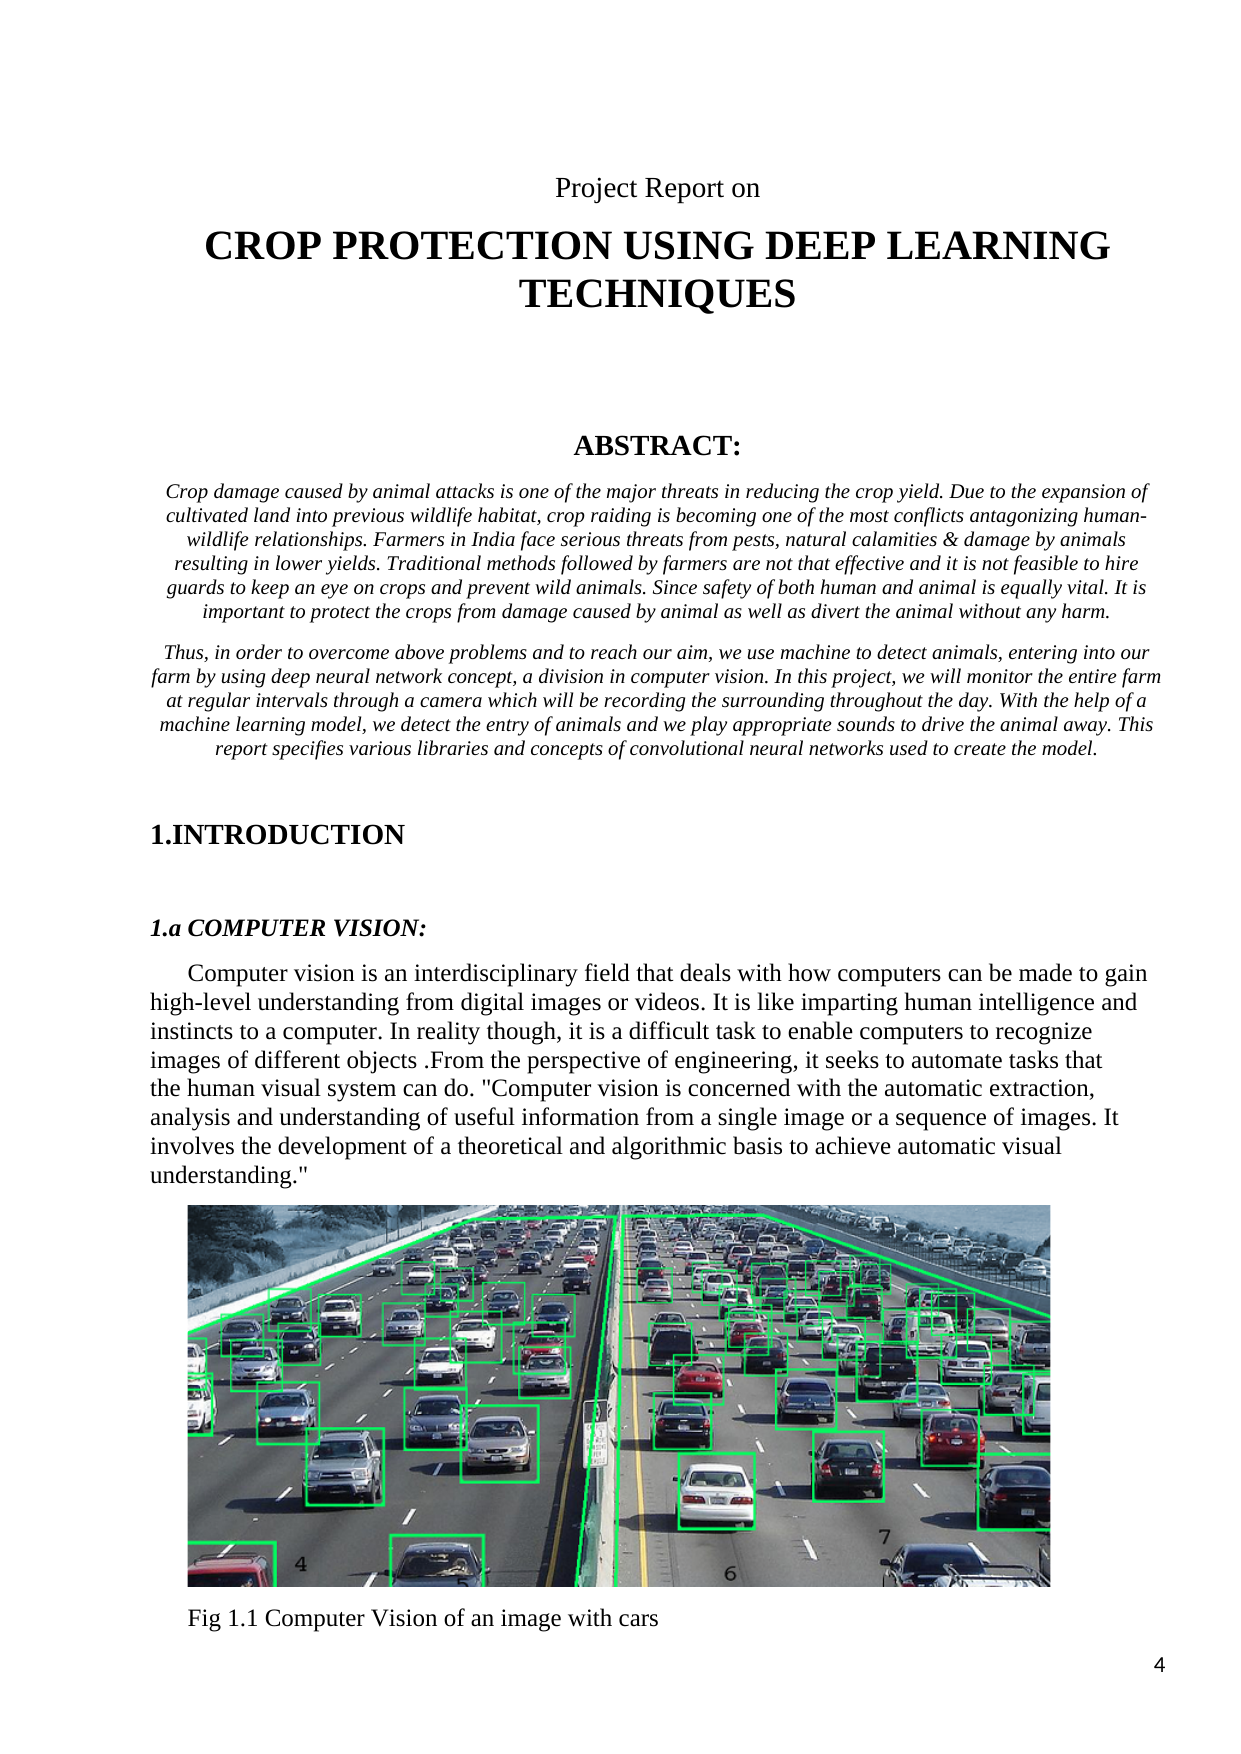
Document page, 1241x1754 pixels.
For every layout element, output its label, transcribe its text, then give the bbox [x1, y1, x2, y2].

text ABSTRACT: [150, 428, 1165, 462]
text Project Report on [150, 170, 1165, 204]
text Fig 1.1 Computer Vision of an image with cars [187, 1603, 1165, 1632]
text CROP PROTECTION USING DEEP LEARNING TECHNIQUES [150, 220, 1165, 316]
text 1.a COMPUTER VISION: [150, 913, 1165, 942]
text Computer vision is an interdisciplinary field that deals with how computers can be made to gain high-level understanding from digital images or videos. It is like imparting human intelligence and instincts to a computer. In reality though, it is a difficult task to enable computers to recognize images of different objects .From the perspective of engineering, it seeks to automate tasks that the human visual system can do. "Computer vision is concerned with the automatic extraction, analysis and understanding of useful information from a single image or a sequence of images. It involves the development of a theoretical and algorithmic basis to achieve automatic visual understanding." [150, 958, 1165, 1188]
text Crop damage caused by animal attacks is one of the major threats in reducing the crop yield. Due to the expansion of cultivated land into previous wildlife habitat, crop raiding is becoming one of the most conflicts antagonizing human-wildlife relationships. Farmers in India face serious threats from pests, natural calamities & damage by animals resulting in lower yields. Traditional methods followed by farmers are not that effective and it is not feasible to hire guards to keep an eye on crops and prevent wild animals. Since safety of both human and animal is equally vital. It is important to protect the crops from damage caused by animal as well as divert the animal without any harm. [150, 479, 1165, 623]
picture [187, 1205, 1051, 1587]
text 1.INTRODUCTION [150, 817, 1165, 851]
text Thus, in order to overcome above problems and to reach our aim, we use machine to detect animals, entering into our farm by using deep neural network concept, a division in computer vision. In this project, we will monitor the entire farm at regular intervals through a camera which will be recording the surrounding throughout the day. With the help of a machine learning model, we detect the entry of animals and we play appropriate sounds to drive the animal away. This report specifies various libraries and concepts of convolutional neural networks used to create the model. [150, 640, 1165, 760]
